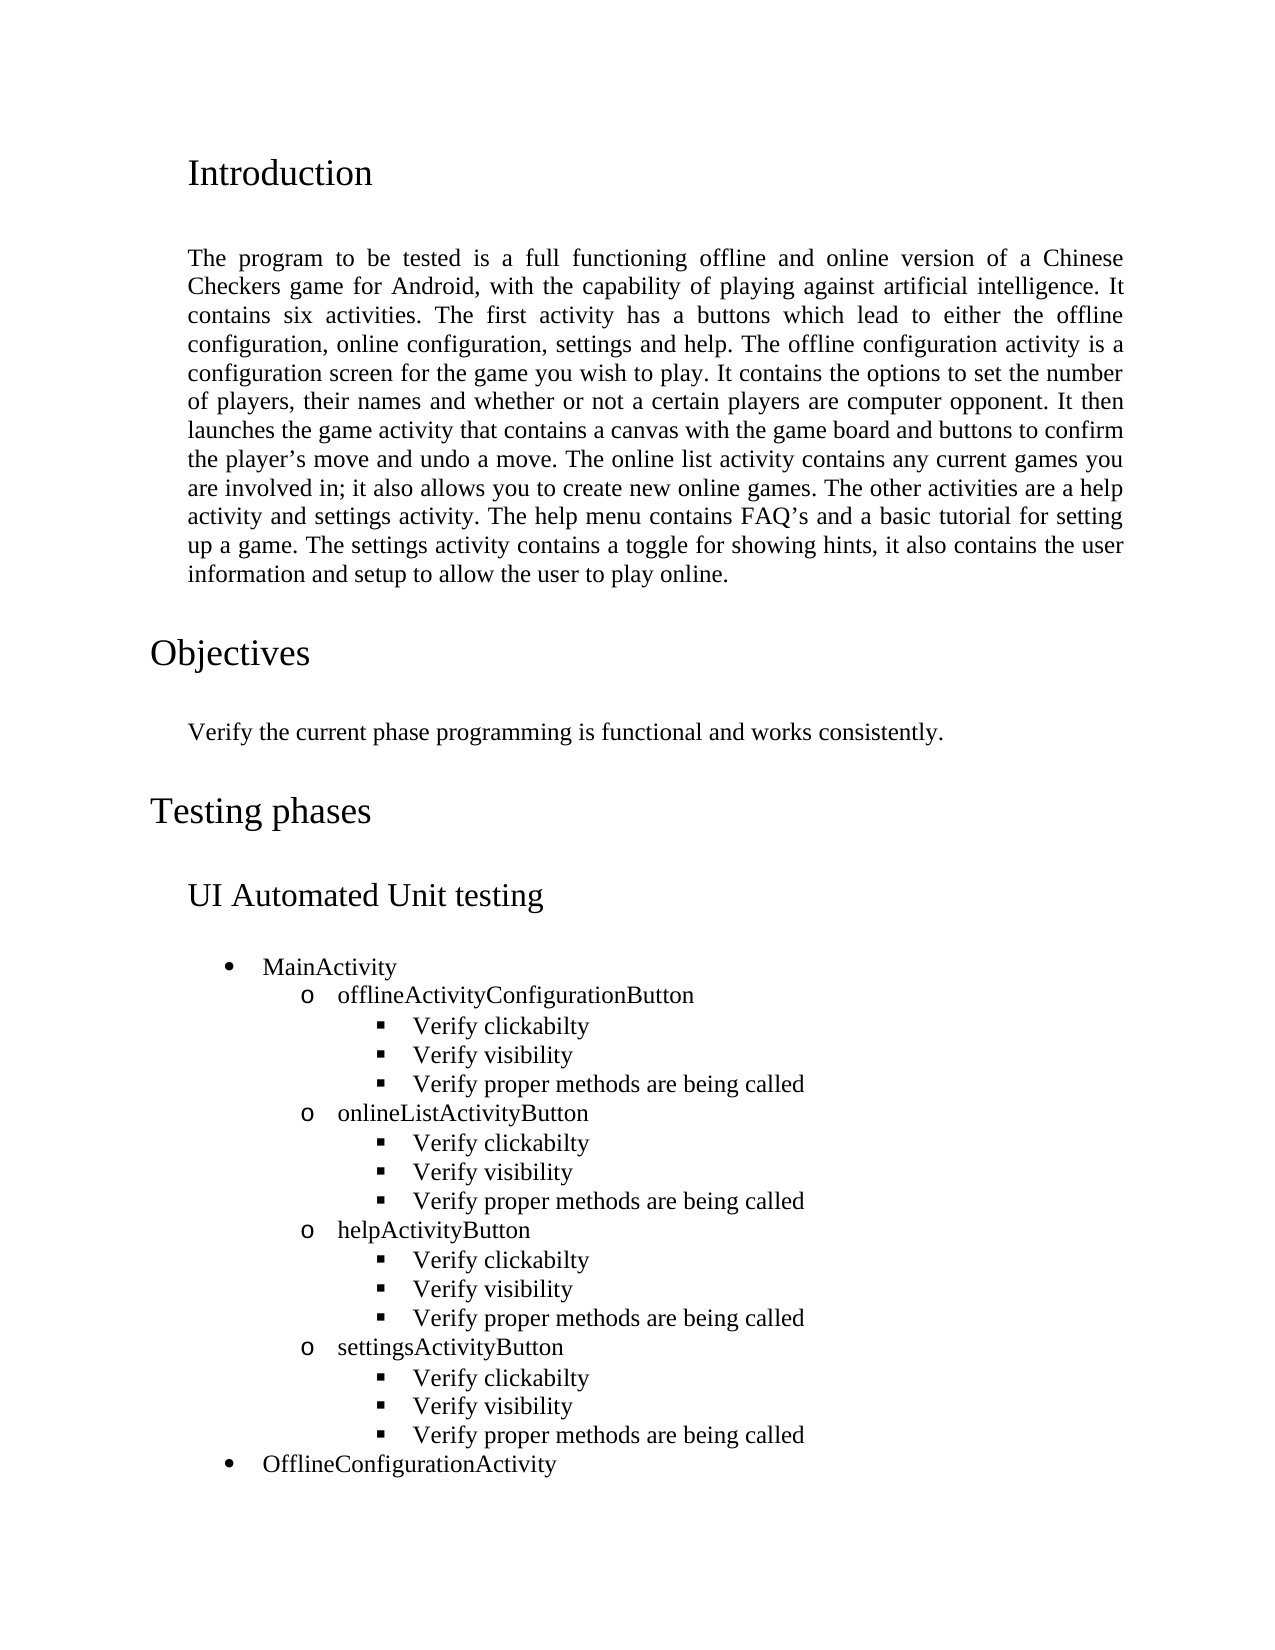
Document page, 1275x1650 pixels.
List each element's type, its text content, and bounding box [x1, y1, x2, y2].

list helpActivityButton [300, 1215, 1125, 1246]
text To be revised by documentation department.Introduction [187, 150, 1125, 193]
list Testing phases [150, 789, 1125, 832]
list Verify visibility [375, 1040, 1125, 1069]
list settingsActivityButton [300, 1332, 1125, 1363]
list UI Automated Unit testing [187, 875, 1125, 913]
list Verify the current phase programming is functional and works consistently. [187, 717, 1125, 746]
list Verify visibility [375, 1274, 1125, 1303]
list Verify proper methods are being called [375, 1186, 1125, 1215]
list The program to be tested is a full functioning offline and online version of a Chinese Checkers game for Android, with the capability of playing against artificial intelligence. It contains six activities. The first activity has a buttons which lead to either the offline configuration, online configuration, settings and help. The offline configuration activity is a configuration screen for the game you wish to play. It contains the options to set the number of players, their names and whether or not a certain players are computer opponent. It then launches the game activity that contains a canvas with the game board and buttons to confirm the player’s move and undo a move. The online list activity contains any current games you are involved in; it also allows you to create new online games. The other activities are a help activity and settings activity. The help menu contains FAQ’s and a basic tutorial for setting up a game. The settings activity contains a toggle for showing hints, it also contains the user information and setup to allow the user to play online. [187, 243, 1125, 588]
list Verify visibility [375, 1391, 1125, 1420]
list MainActivity [225, 952, 1125, 981]
list offlineActivityConfigurationButton [300, 981, 1125, 1011]
list onlineListActivityButton [300, 1098, 1125, 1128]
list Verify proper methods are being called [375, 1069, 1125, 1098]
list Verify clickabilty [375, 1363, 1125, 1391]
list OfflineConfigurationActivity [225, 1449, 1125, 1478]
list Verify clickabilty [375, 1246, 1125, 1274]
list Verify visibility [375, 1157, 1125, 1186]
list Objectives [150, 631, 1125, 674]
list Verify proper methods are being called [375, 1303, 1125, 1332]
list Verify clickabilty [375, 1128, 1125, 1157]
list Verify clickabilty [375, 1011, 1125, 1040]
list Verify proper methods are being called [375, 1420, 1125, 1449]
